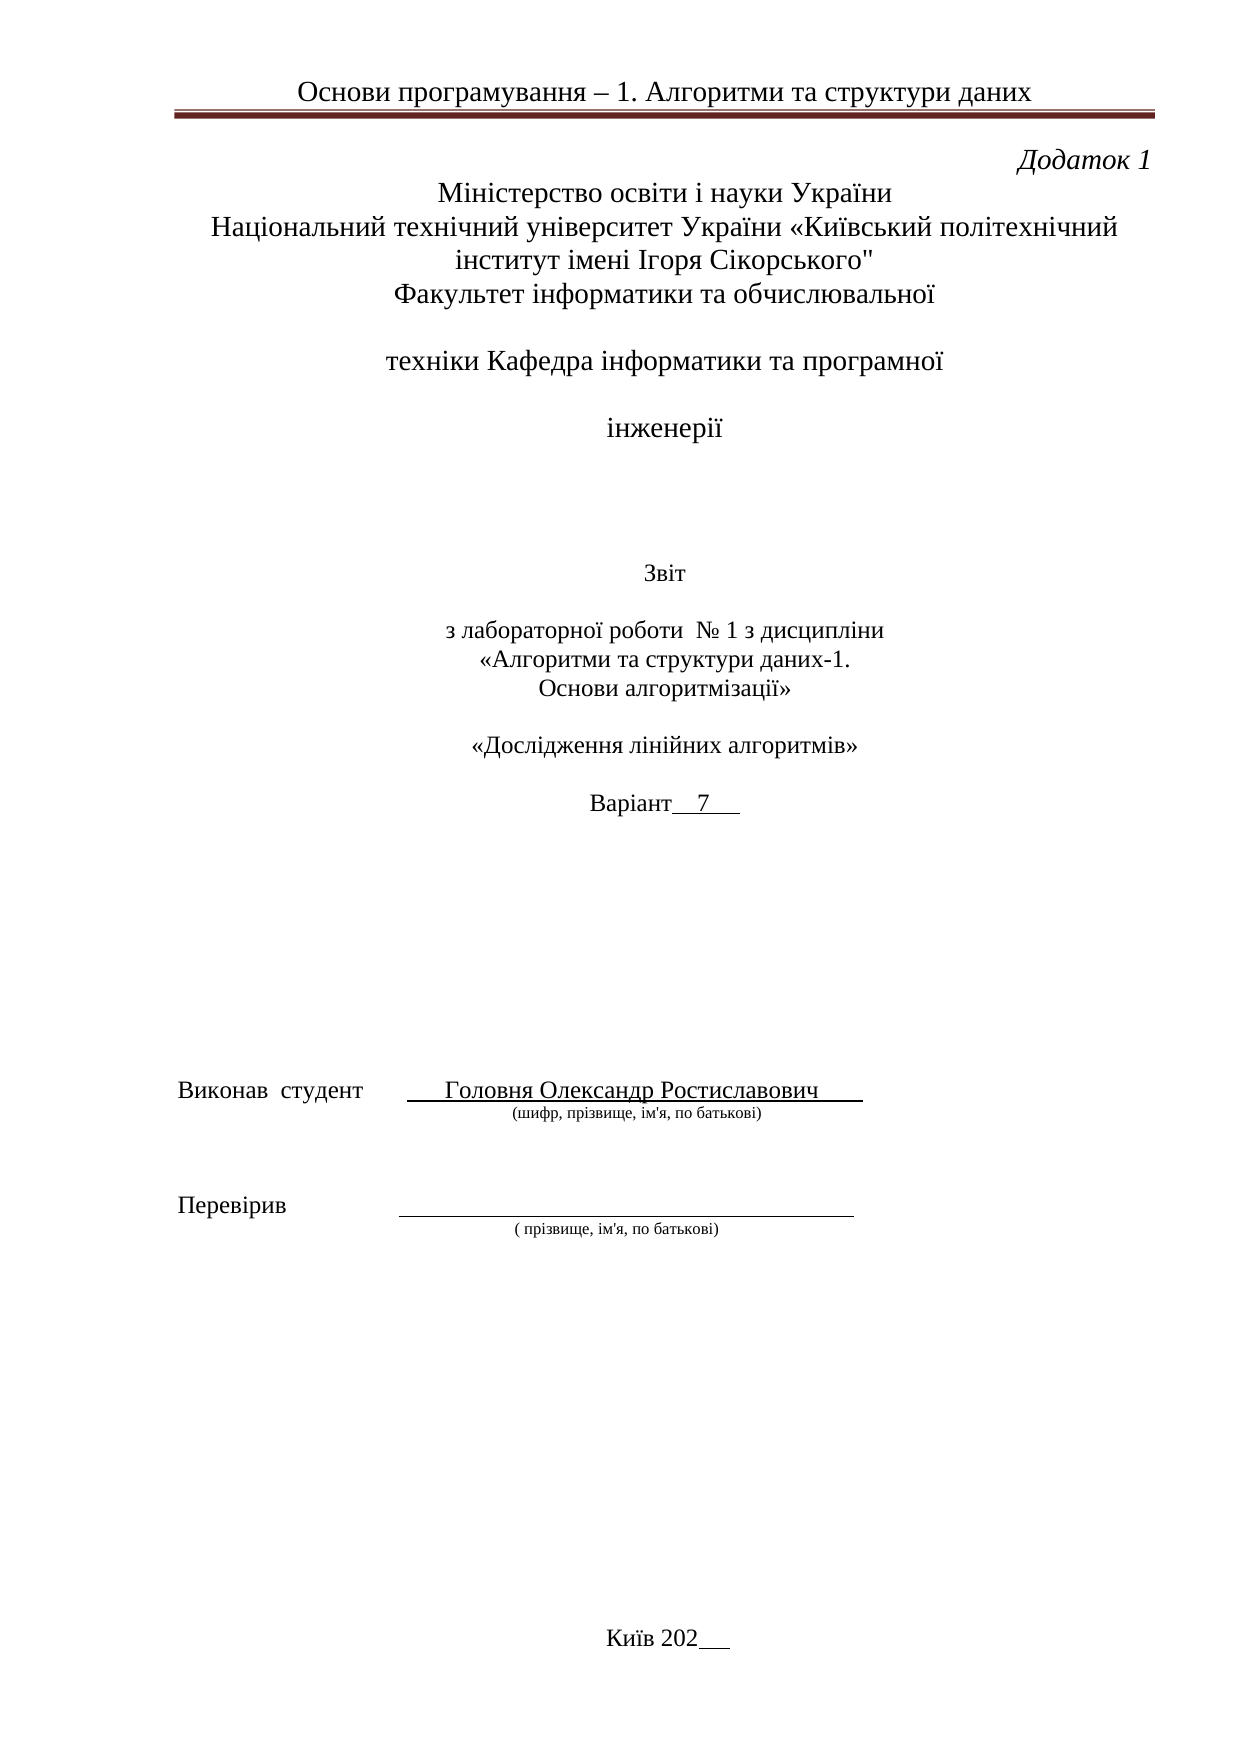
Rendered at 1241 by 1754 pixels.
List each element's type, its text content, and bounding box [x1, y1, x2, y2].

text «Дослідження лінійних алгоритмів» Варіант 7 [471, 731, 858, 817]
text (шифр, прізвище, ім'я, по батькові) [512, 1104, 1163, 1123]
text Основи алгоритмізації» [172, 673, 1157, 702]
text Додаток 1 [1016, 142, 1154, 175]
text Національний технічний університет України «Київський політехнічний інститут імені Ігоря Сікорського" [172, 209, 1156, 276]
text ( прізвище, ім'я, по батькові) [514, 1219, 1163, 1238]
text «Алгоритми та структури даних-1. [172, 644, 1157, 673]
text Київ 202 [172, 1623, 1163, 1651]
text Звіт [172, 558, 1157, 587]
subtitle Факультет інформатики та обчислювальної техніки Кафедра інформатики та програмної інженерії [343, 276, 986, 444]
text Виконав студент Головня Олександр Ростиславович [177, 1076, 1163, 1104]
text Перевірив [177, 1192, 1163, 1219]
subtitle Міністерство освіти і науки України [172, 175, 1157, 209]
text з лабораторної роботи № 1 з дисципліни [172, 615, 1157, 644]
